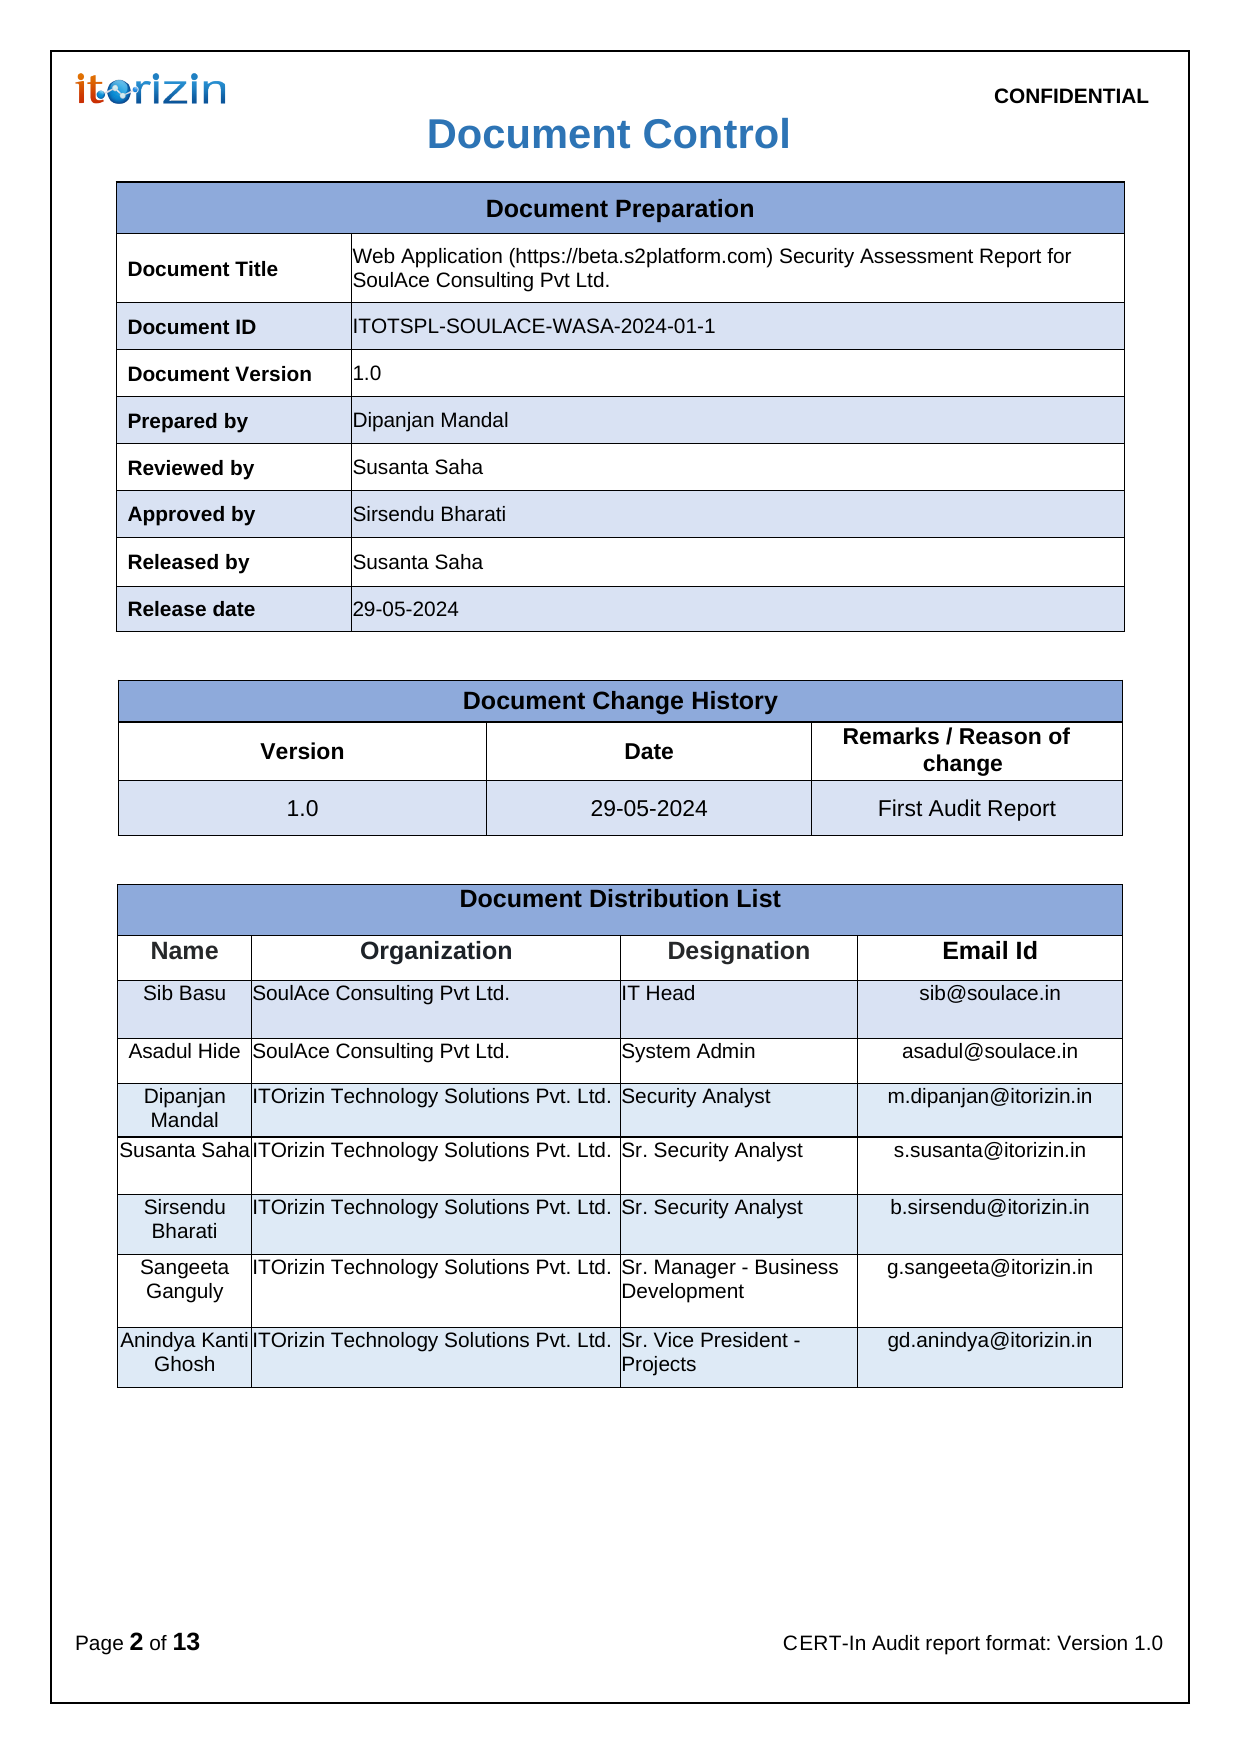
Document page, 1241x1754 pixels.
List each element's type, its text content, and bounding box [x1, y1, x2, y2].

table_header Document Preparation [117, 183, 1124, 233]
table_cell b.sirsendu@itorizin.in [858, 1195, 1122, 1254]
table_cell Document ID [117, 303, 351, 349]
table_cell ITOTSPL-SOULACE-WASA-2024-01-1 [352, 303, 1124, 349]
table_cell 29-05-2024 [487, 781, 811, 835]
table_cell Organization [252, 936, 620, 980]
table_cell Web Application (https://beta.s2platform.com) Security Assessment Report for SoulAce Consulting Pvt Ltd. [352, 234, 1124, 302]
table_cell ITOrizin Technology Solutions Pvt. Ltd. [252, 1195, 620, 1254]
table_header Document Distribution List [118, 885, 1122, 935]
table_cell First Audit Report [812, 781, 1122, 835]
text Document Control [427, 108, 1165, 157]
table_cell Email Id [858, 936, 1122, 980]
picture [75, 73, 226, 104]
table_cell Sangeeta Ganguly [118, 1255, 251, 1327]
table_cell System Admin [621, 1039, 857, 1083]
table_cell asadul@soulace.in [858, 1039, 1122, 1083]
table_cell Dipanjan Mandal [352, 397, 1124, 443]
table_header Document Change History [119, 681, 1122, 721]
table_cell 29-05-2024 [352, 587, 1124, 631]
table_cell Document Title [117, 234, 351, 302]
table_cell ITOrizin Technology Solutions Pvt. Ltd. [252, 1328, 620, 1387]
table_cell SoulAce Consulting Pvt Ltd. [252, 1039, 620, 1083]
table_cell Reviewed by [117, 444, 351, 490]
table_cell sib@soulace.in [858, 981, 1122, 1038]
table_cell IT Head [621, 981, 857, 1038]
table_cell m.dipanjan@itorizin.in [858, 1084, 1122, 1136]
table_cell ITOrizin Technology Solutions Pvt. Ltd. [252, 1138, 620, 1194]
table_cell Date [487, 723, 811, 780]
table_cell Sirsendu Bharati [352, 491, 1124, 537]
table_cell SoulAce Consulting Pvt Ltd. [252, 981, 620, 1038]
table_cell Name [118, 936, 251, 980]
table_cell Anindya Kanti Ghosh [118, 1328, 251, 1387]
table_cell Document Version [117, 350, 351, 396]
table_cell Susanta Saha [118, 1138, 251, 1194]
table_cell Prepared by [117, 397, 351, 443]
table_cell Sib Basu [118, 981, 251, 1038]
table_cell 1.0 [352, 350, 1124, 396]
table_cell s.susanta@itorizin.in [858, 1138, 1122, 1194]
table_cell Sirsendu Bharati [118, 1195, 251, 1254]
table_cell Susanta Saha [352, 444, 1124, 490]
table_cell Sr. Vice President - Projects [621, 1328, 857, 1387]
table_cell Approved by [117, 491, 351, 537]
table_cell Release date [117, 587, 351, 631]
table_cell ITOrizin Technology Solutions Pvt. Ltd. [252, 1255, 620, 1327]
table_cell Susanta Saha [352, 538, 1124, 586]
table_cell Released by [117, 538, 351, 586]
table_cell Asadul Hide [118, 1039, 251, 1083]
table_cell Remarks / Reason of change [812, 723, 1122, 780]
table_cell gd.anindya@itorizin.in [858, 1328, 1122, 1387]
table_cell Version [119, 723, 486, 780]
table_cell g.sangeeta@itorizin.in [858, 1255, 1122, 1327]
table_cell Security Analyst [621, 1084, 857, 1136]
table_cell Sr. Security Analyst [621, 1195, 857, 1254]
table_cell ITOrizin Technology Solutions Pvt. Ltd. [252, 1084, 620, 1136]
table_cell Sr. Manager - Business Development [621, 1255, 857, 1327]
table_cell Dipanjan Mandal [118, 1084, 251, 1136]
table_cell Designation [621, 936, 857, 980]
table_cell 1.0 [119, 781, 486, 835]
table_cell Sr. Security Analyst [621, 1138, 857, 1194]
